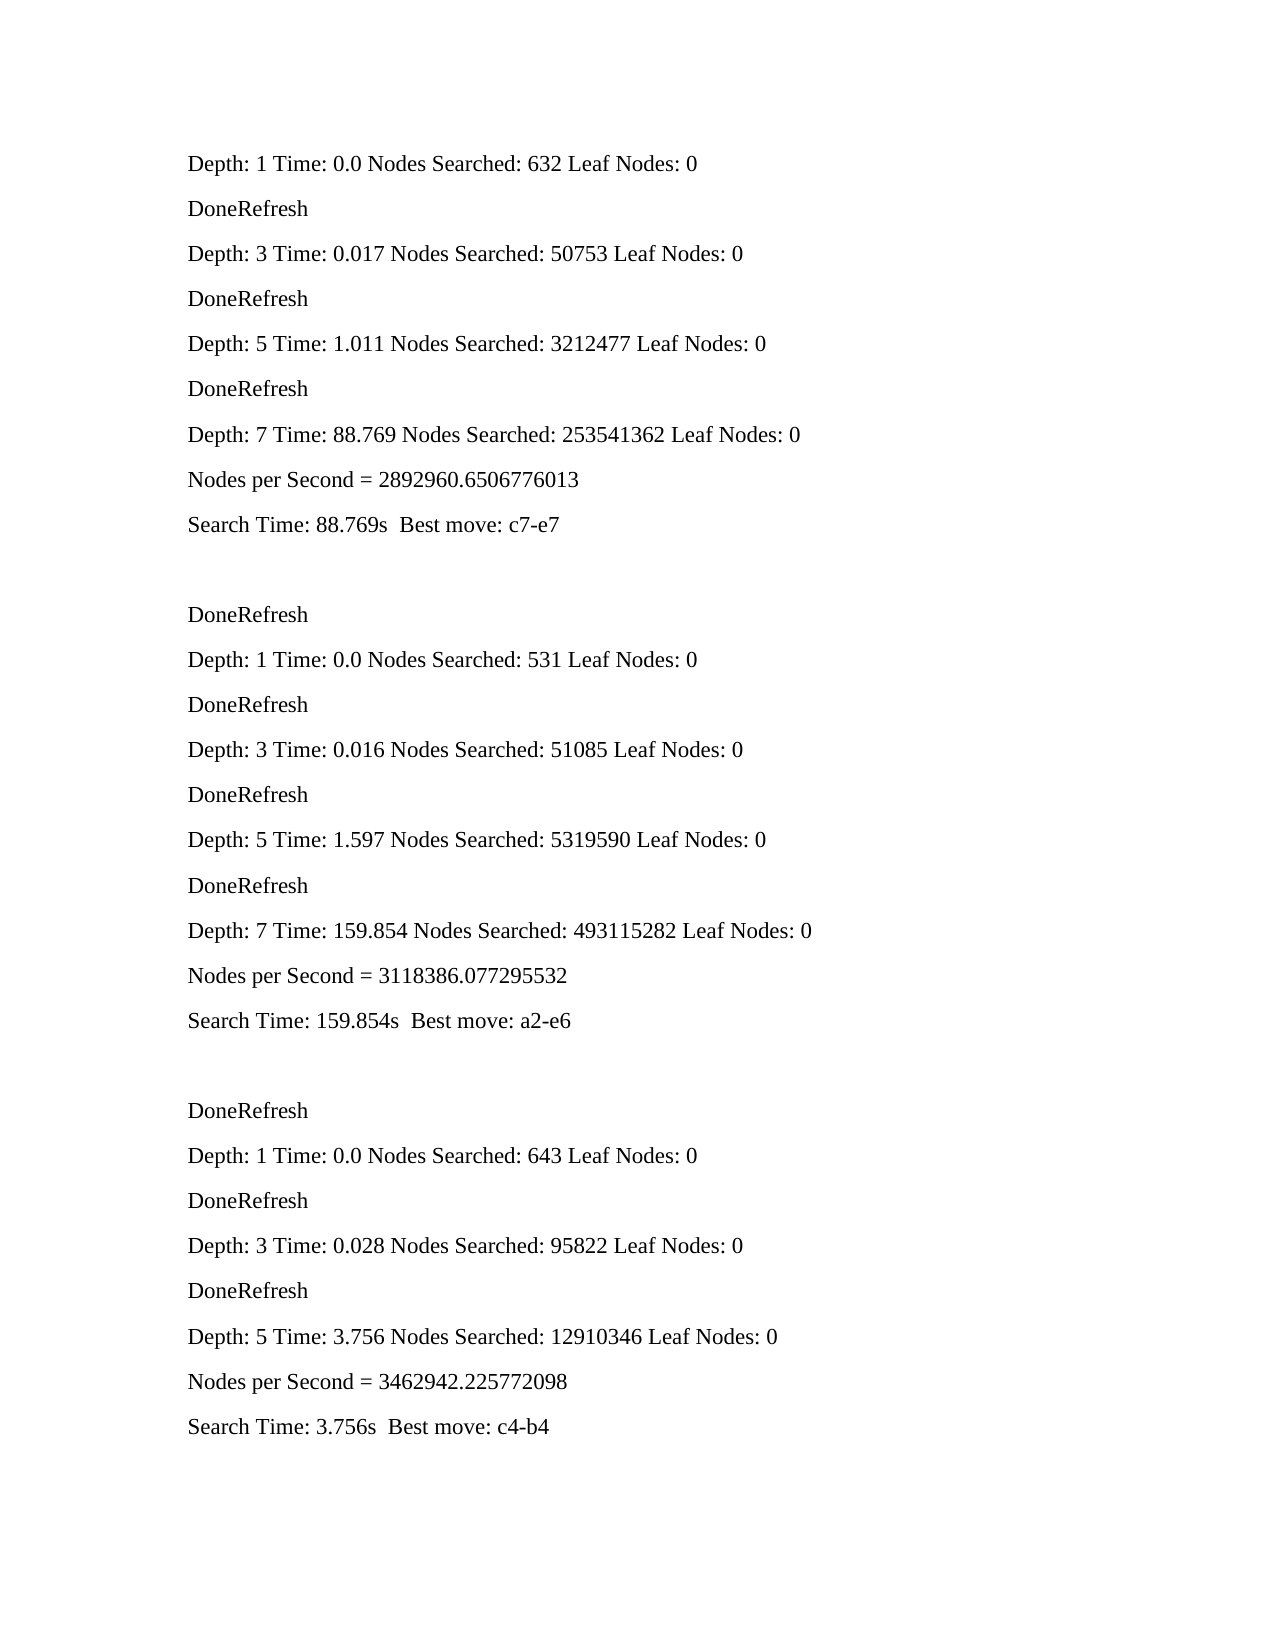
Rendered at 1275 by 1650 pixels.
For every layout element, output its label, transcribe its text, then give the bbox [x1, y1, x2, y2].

text Depth: 3 Time: 0.028 Nodes Searched: 95822 Leaf Nodes: 0 [187, 1232, 1125, 1259]
text Nodes per Second = 2892960.6506776013 [187, 466, 1125, 492]
text Depth: 3 Time: 0.016 Nodes Searched: 51085 Leaf Nodes: 0 [187, 736, 1125, 763]
text DoneRefresh [187, 195, 1125, 221]
text Nodes per Second = 3462942.225772098 [187, 1368, 1125, 1394]
text Search Time: 159.854s Best move: a2-e6 [187, 1007, 1125, 1033]
text Depth: 7 Time: 88.769 Nodes Searched: 253541362 Leaf Nodes: 0 [187, 421, 1125, 447]
text Search Time: 3.756s Best move: c4-b4 [187, 1413, 1125, 1439]
text Nodes per Second = 3118386.077295532 [187, 962, 1125, 988]
text Depth: 1 Time: 0.0 Nodes Searched: 531 Leaf Nodes: 0 [187, 646, 1125, 672]
text Depth: 3 Time: 0.017 Nodes Searched: 50753 Leaf Nodes: 0 [187, 240, 1125, 267]
text DoneRefresh [187, 691, 1125, 718]
text DoneRefresh [187, 376, 1125, 402]
text Depth: 5 Time: 1.011 Nodes Searched: 3212477 Leaf Nodes: 0 [187, 330, 1125, 357]
text Depth: 5 Time: 3.756 Nodes Searched: 12910346 Leaf Nodes: 0 [187, 1323, 1125, 1349]
text Depth: 1 Time: 0.0 Nodes Searched: 643 Leaf Nodes: 0 [187, 1142, 1125, 1169]
text DoneRefresh [187, 1097, 1125, 1123]
text DoneRefresh [187, 1187, 1125, 1214]
text DoneRefresh [187, 1278, 1125, 1304]
text DoneRefresh [187, 601, 1125, 627]
text Search Time: 88.769s Best move: c7-e7 [187, 511, 1125, 537]
text DoneRefresh [187, 781, 1125, 808]
text Depth: 5 Time: 1.597 Nodes Searched: 5319590 Leaf Nodes: 0 [187, 827, 1125, 853]
text DoneRefresh [187, 872, 1125, 898]
text DoneRefresh [187, 285, 1125, 312]
text Depth: 1 Time: 0.0 Nodes Searched: 632 Leaf Nodes: 0 [187, 150, 1125, 176]
text Depth: 7 Time: 159.854 Nodes Searched: 493115282 Leaf Nodes: 0 [187, 917, 1125, 943]
